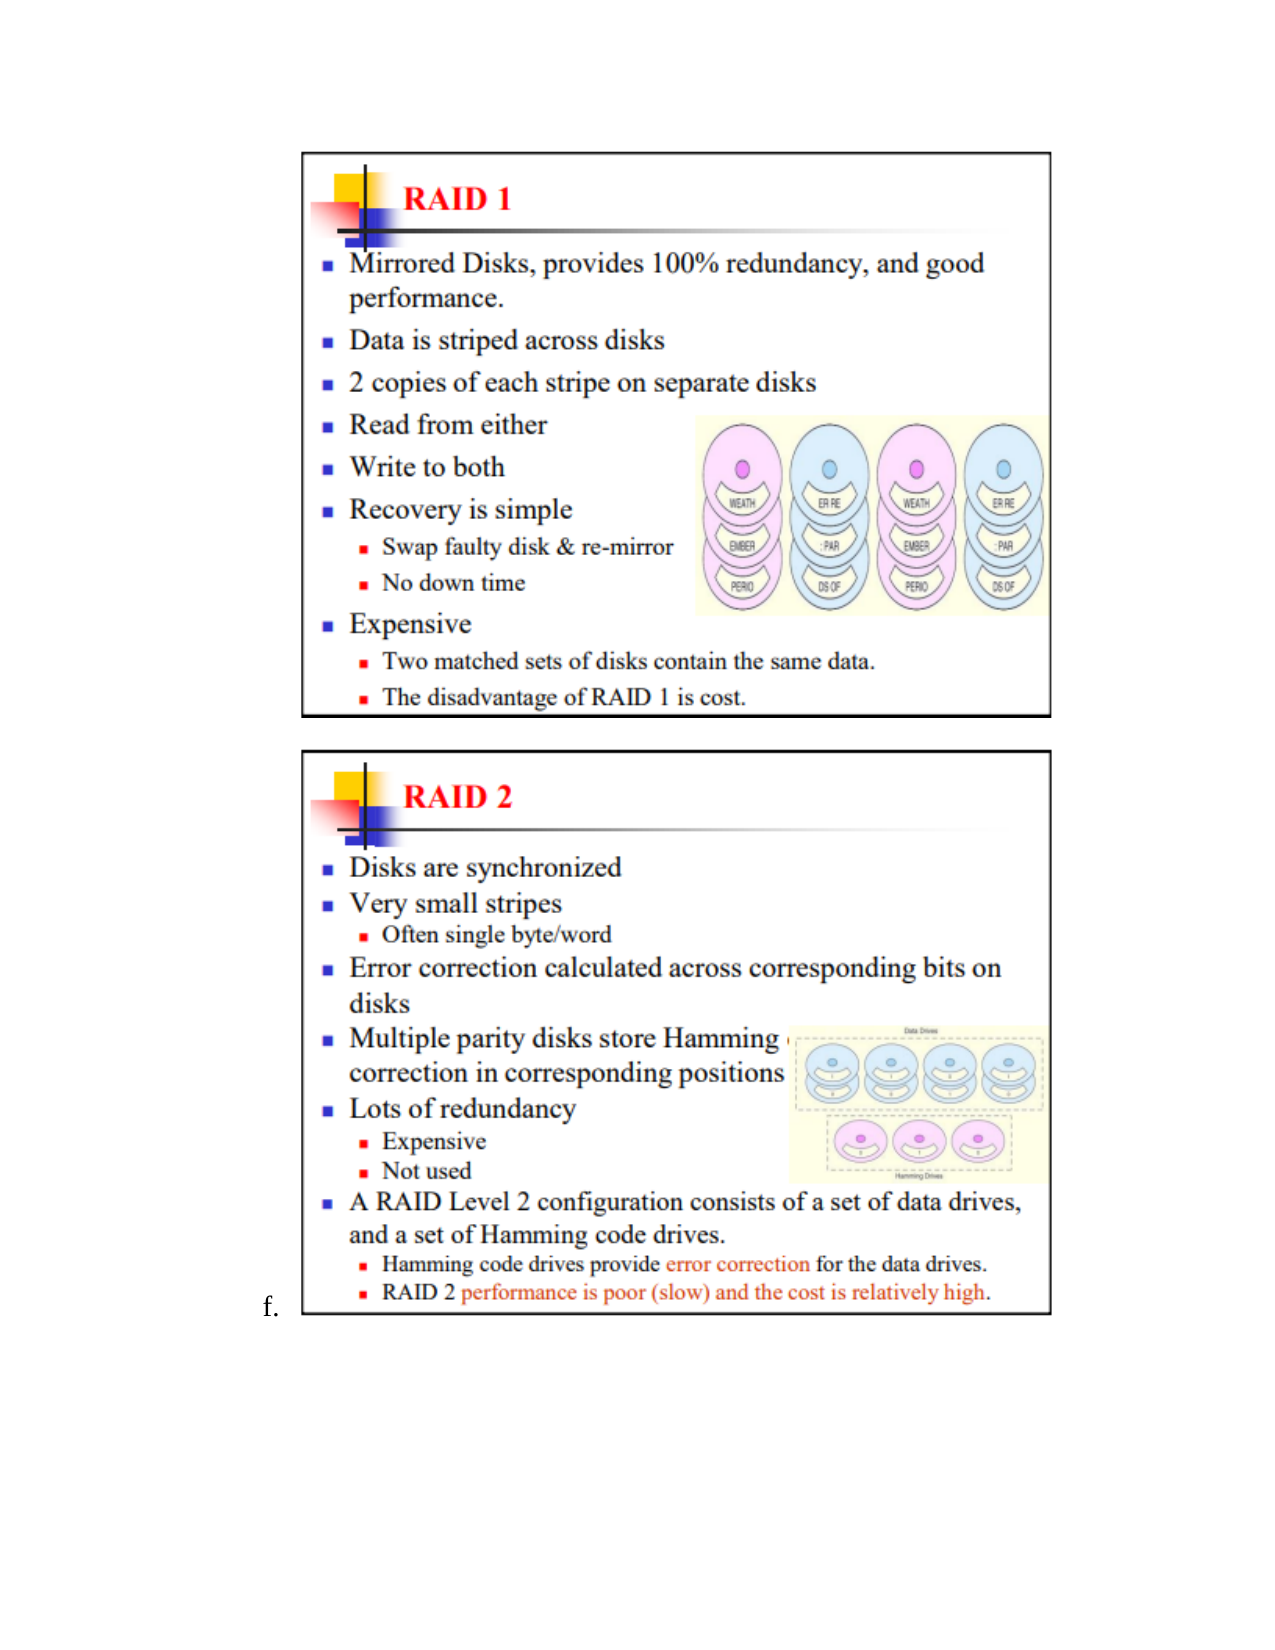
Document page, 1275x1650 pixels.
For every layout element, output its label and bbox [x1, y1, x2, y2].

picture [300, 150, 1052, 718]
picture [300, 747, 1055, 1317]
